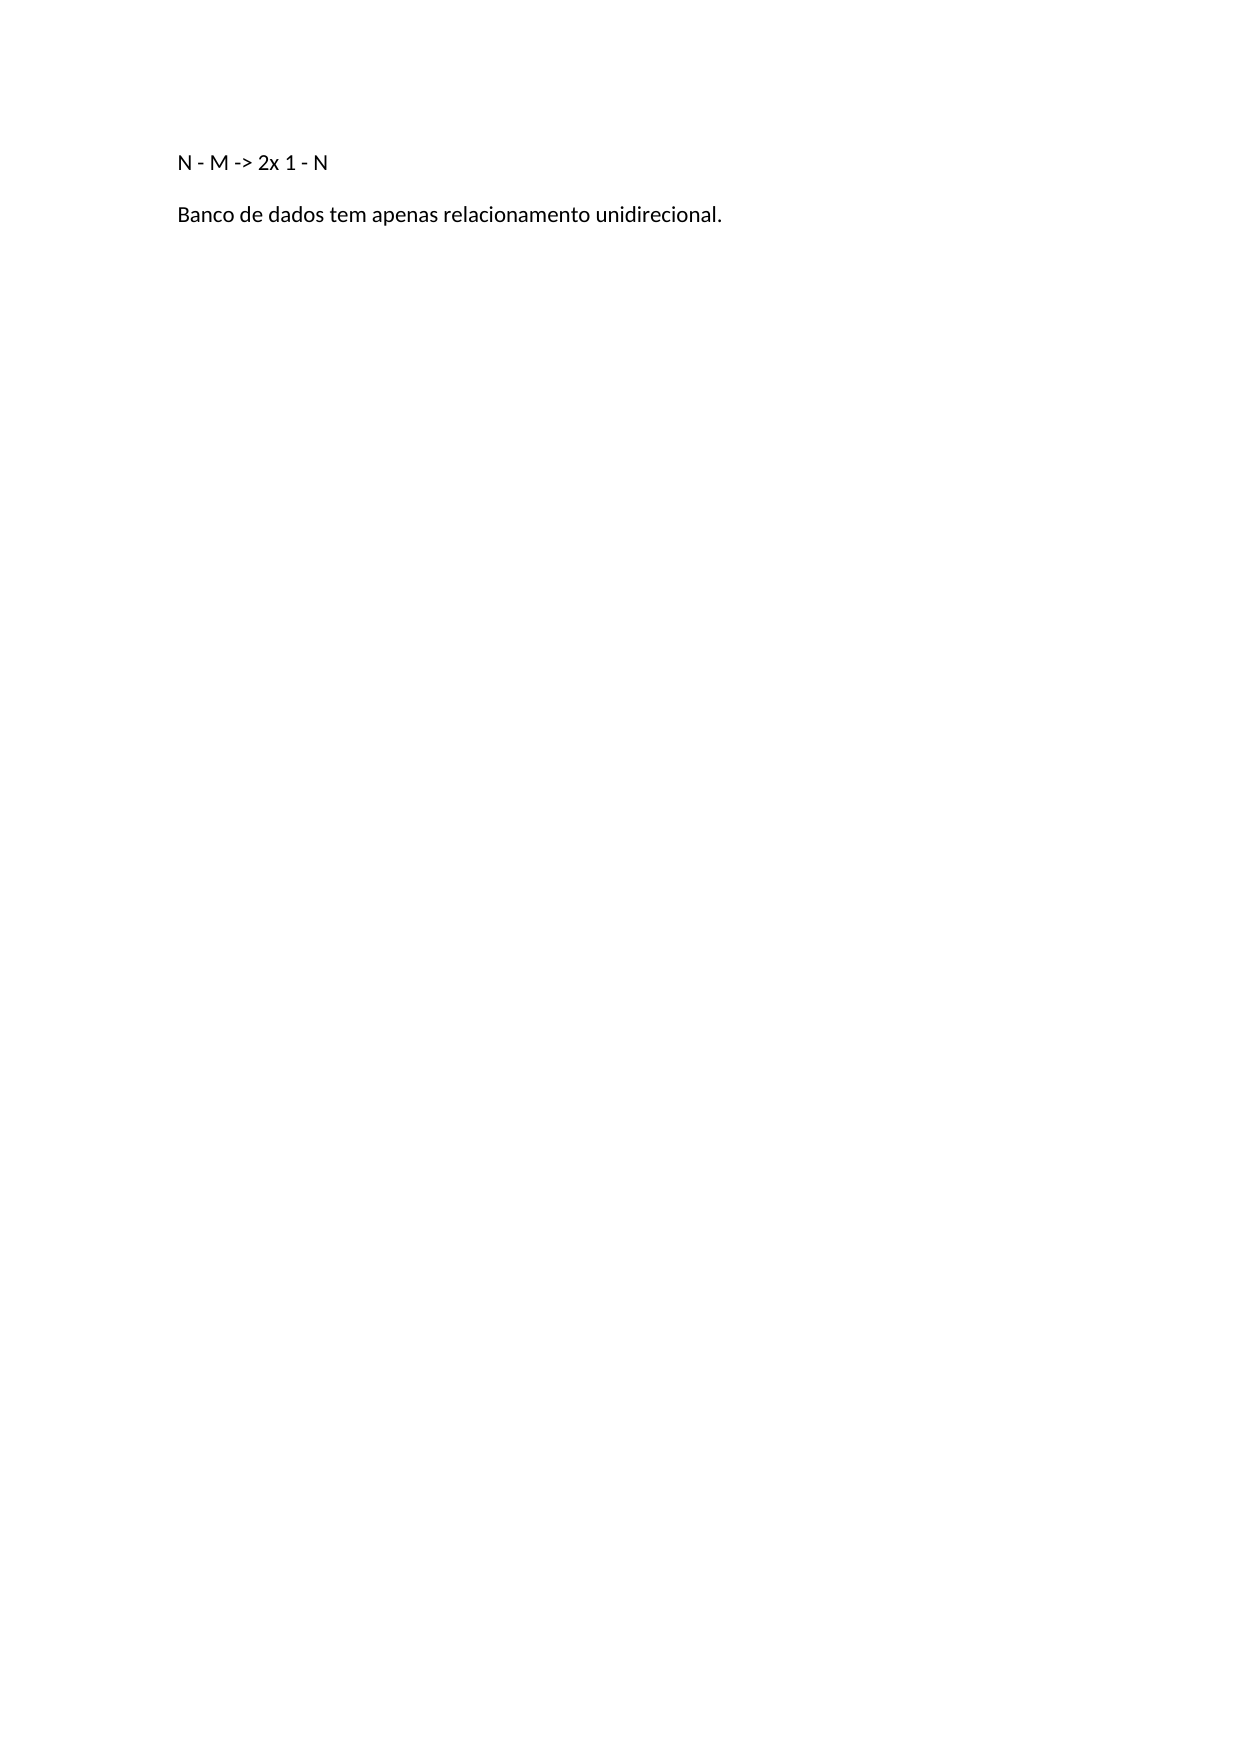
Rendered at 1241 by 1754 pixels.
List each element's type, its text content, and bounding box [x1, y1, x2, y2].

text N - M -> 2x 1 - N [177, 148, 1063, 176]
text Banco de dados tem apenas relacionamento unidirecional. [177, 201, 1063, 229]
